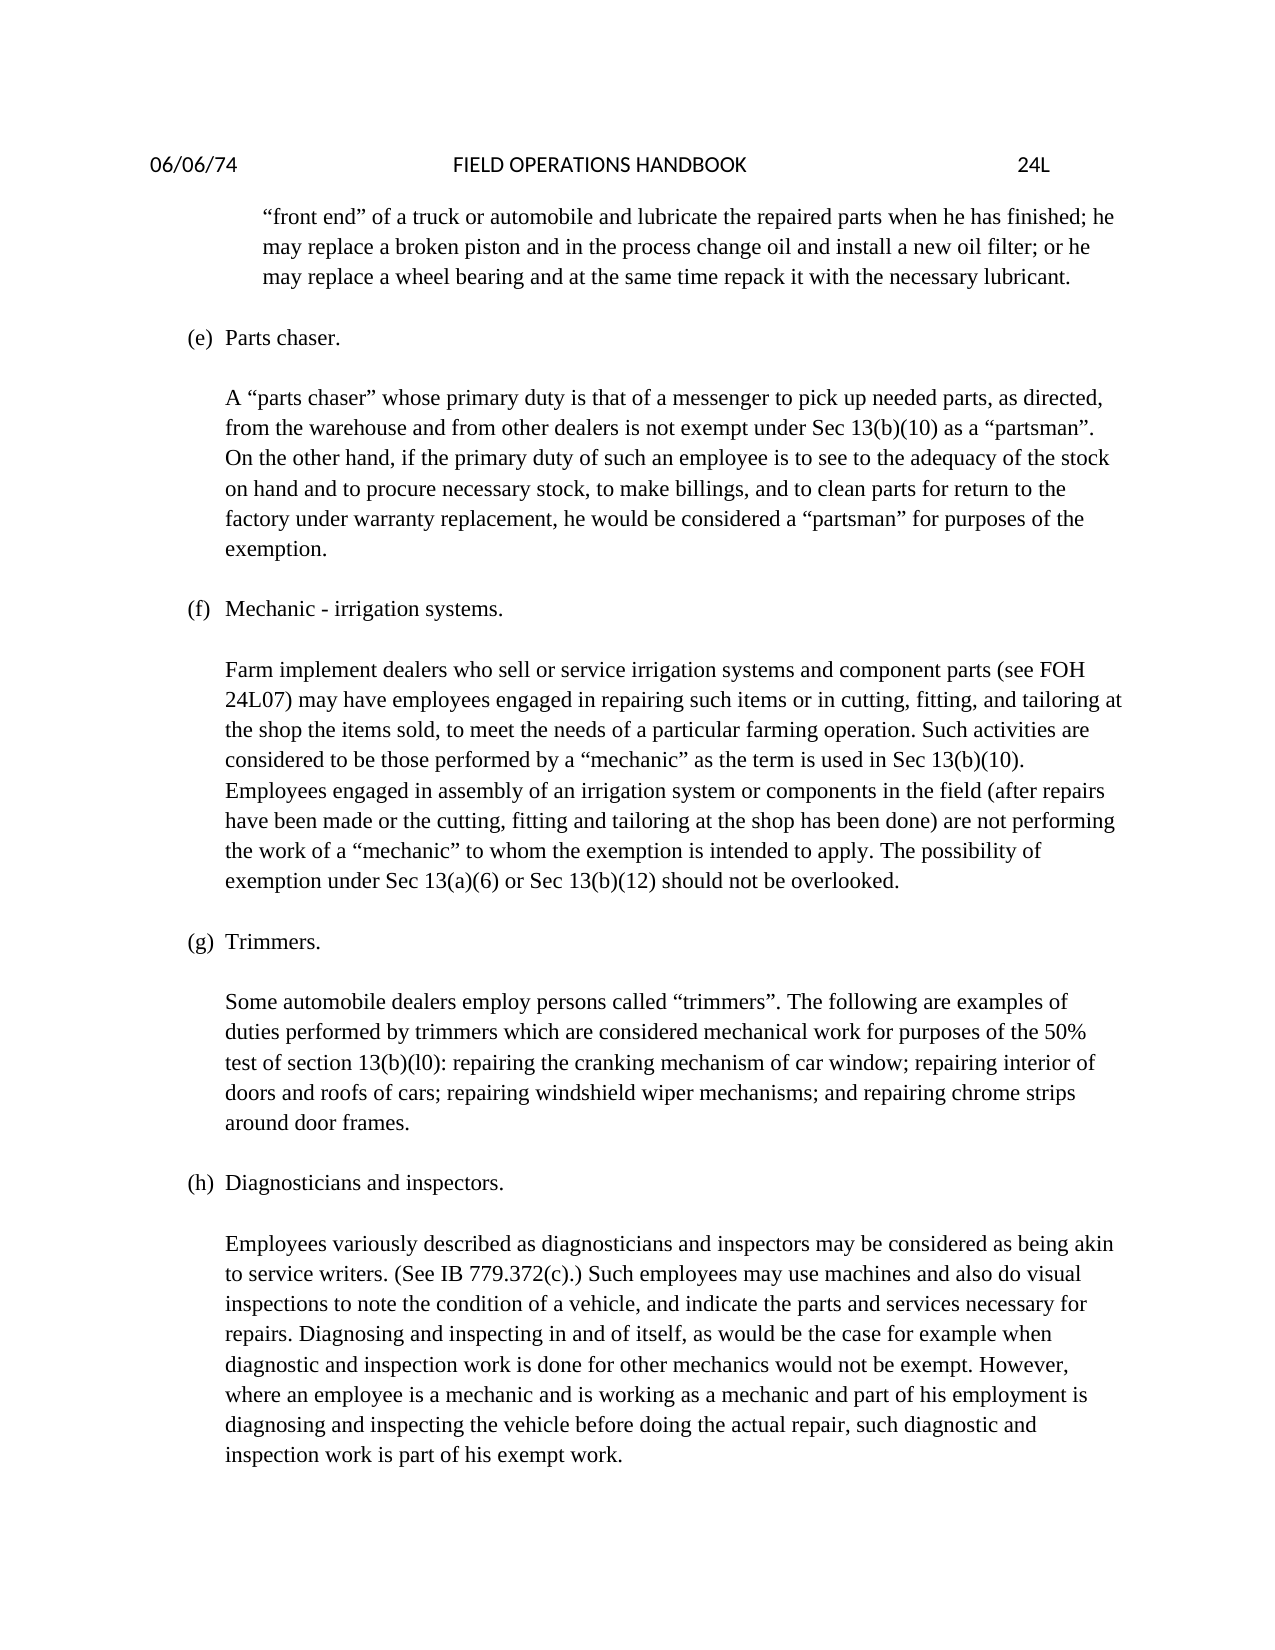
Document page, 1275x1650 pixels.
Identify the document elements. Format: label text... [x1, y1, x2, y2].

list Mechanic - irrigation systems. [187, 595, 1125, 622]
list Farm implement dealers who sell or service irrigation systems and component parts (see FOH 24L07) may have employees engaged in repairing such items or in cutting, fitting, and tailoring at the shop the items sold, to meet the needs of a particular farming operation. Such activities are considered to be those performed by a “mechanic” as the term is used in Sec 13(b)(10). Employees engaged in assembly of an irrigation system or components in the field (after repairs have been made or the cutting, fitting and tailoring at the shop has been done) are not performing the work of a “mechanic” to whom the exemption is intended to apply. The possibility of exemption under Sec 13(a)(6) or Sec 13(b)(12) should not be overlooked. [225, 656, 1125, 894]
list Parts chaser. [187, 323, 1125, 350]
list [262, 203, 1125, 289]
list Employees variously described as diagnosticians and inspectors may be considered as being akin to service writers. (See IB 779.372(c).) Such employees may use machines and also do visual inspections to note the condition of a vehicle, and indicate the parts and services necessary for repairs. Diagnosing and inspecting in and of itself, as would be the case for example when diagnostic and inspection work is done for other mechanics would not be exempt. However, where an employee is a mechanic and is working as a mechanic and part of his employment is diagnosing and inspecting the vehicle before doing the actual repair, such diagnostic and inspection work is part of his exempt work. [225, 1230, 1125, 1468]
list Diagnosticians and inspectors. [187, 1169, 1125, 1196]
list A “parts chaser” whose primary duty is that of a messenger to pick up needed parts, as directed, from the warehouse and from other dealers is not exempt under Sec 13(b)(10) as a “partsman”. On the other hand, if the primary duty of such an employee is to see to the adequacy of the stock on hand and to procure necessary stock, to make billings, and to clean parts for return to the factory under warranty replacement, he would be considered a “partsman” for purposes of the exemption. [225, 384, 1125, 561]
list Trimmers. [187, 928, 1125, 954]
list Some automobile dealers employ persons called “trimmers”. The following are examples of duties performed by trimmers which are considered mechanical work for purposes of the 50% test of section 13(b)(l0): repairing the cranking mechanism of car window; repairing interior of doors and roofs of cars; repairing windshield wiper mechanisms; and repairing chrome strips around door frames. [225, 988, 1125, 1135]
